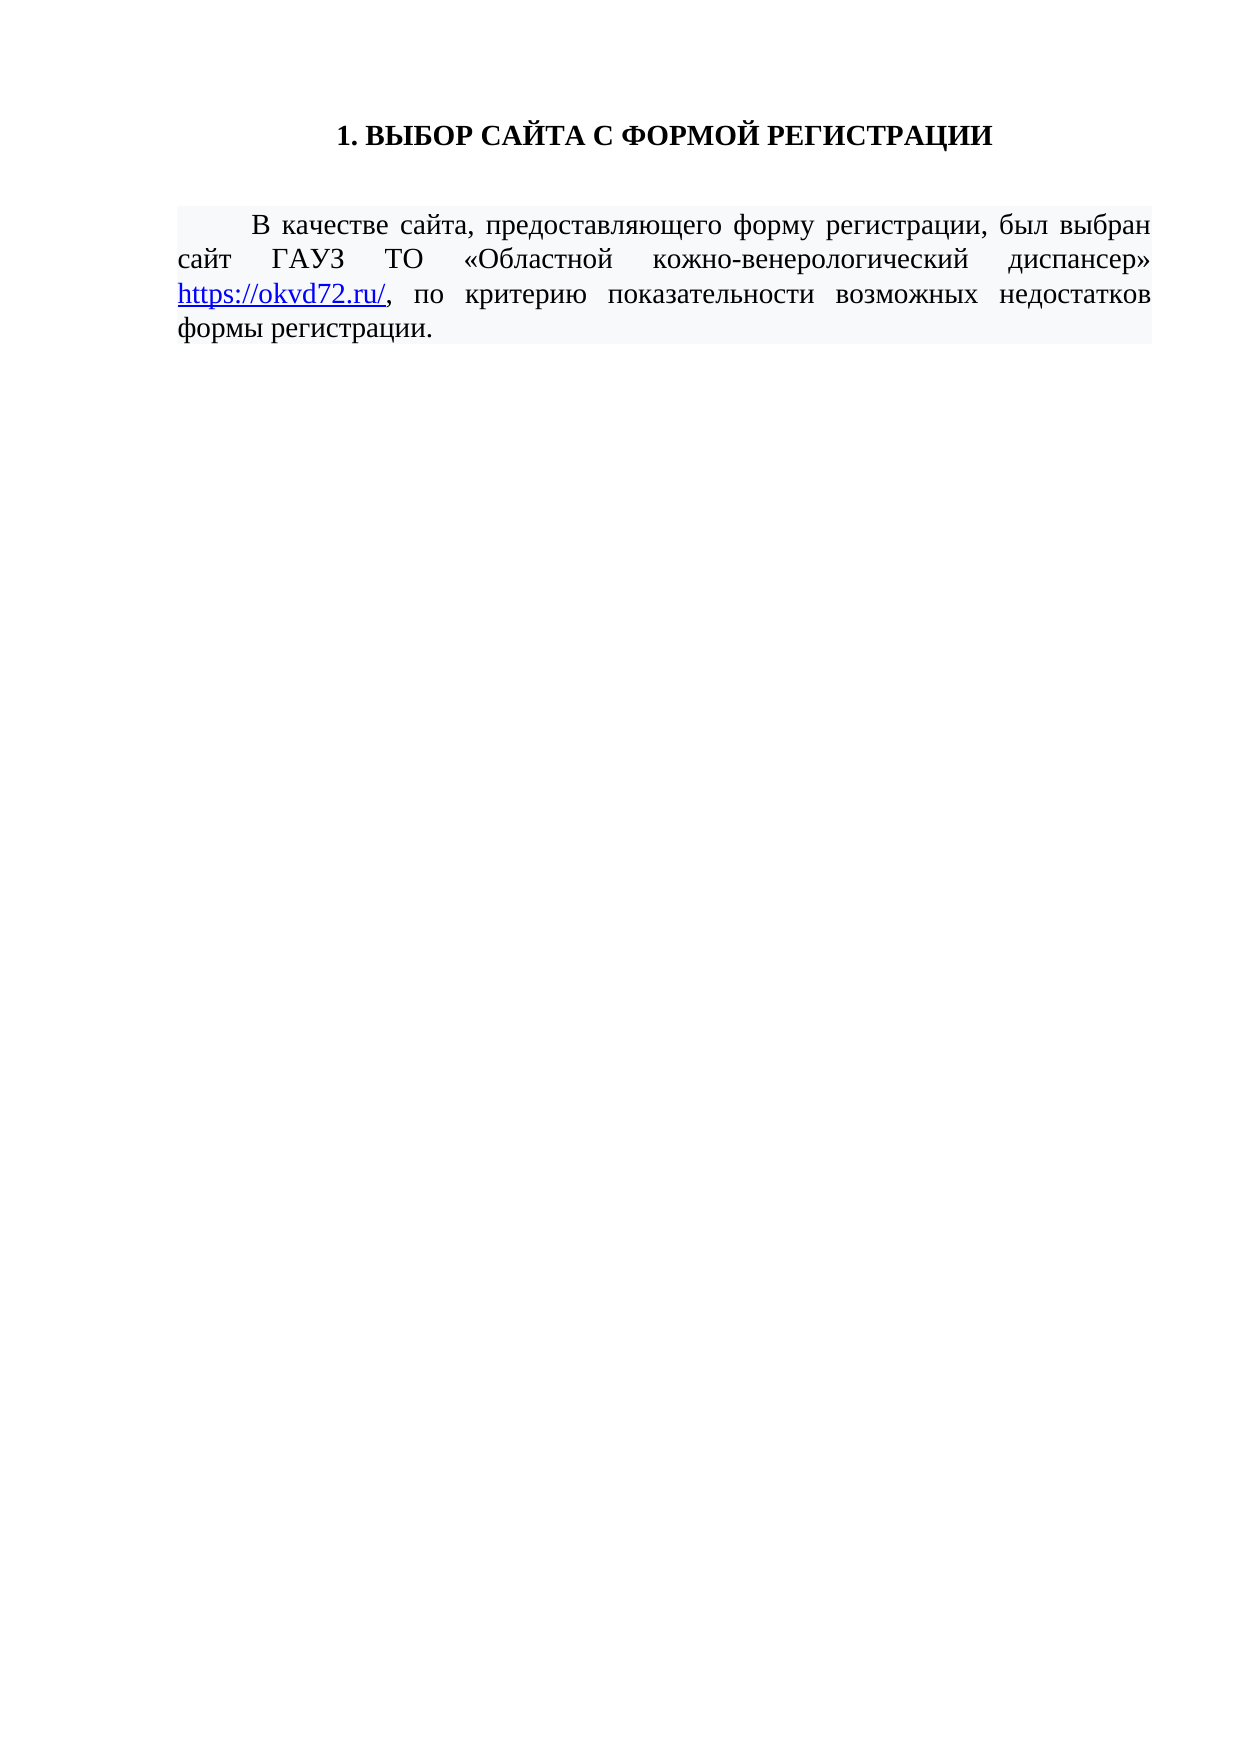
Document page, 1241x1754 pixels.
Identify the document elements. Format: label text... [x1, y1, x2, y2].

subtitle 1. ВЫБОР САЙТА С ФОРМОЙ РЕГИСТРАЦИИ [177, 118, 1152, 152]
text В качестве сайта, предоставляющего форму регистрации, был выбран сайт ГАУЗ ТО «Областной кожно-венерологический диспансер» https://okvd72.ru/, по критерию показательности возможных недостатков формы регистрации. [177, 206, 1152, 344]
